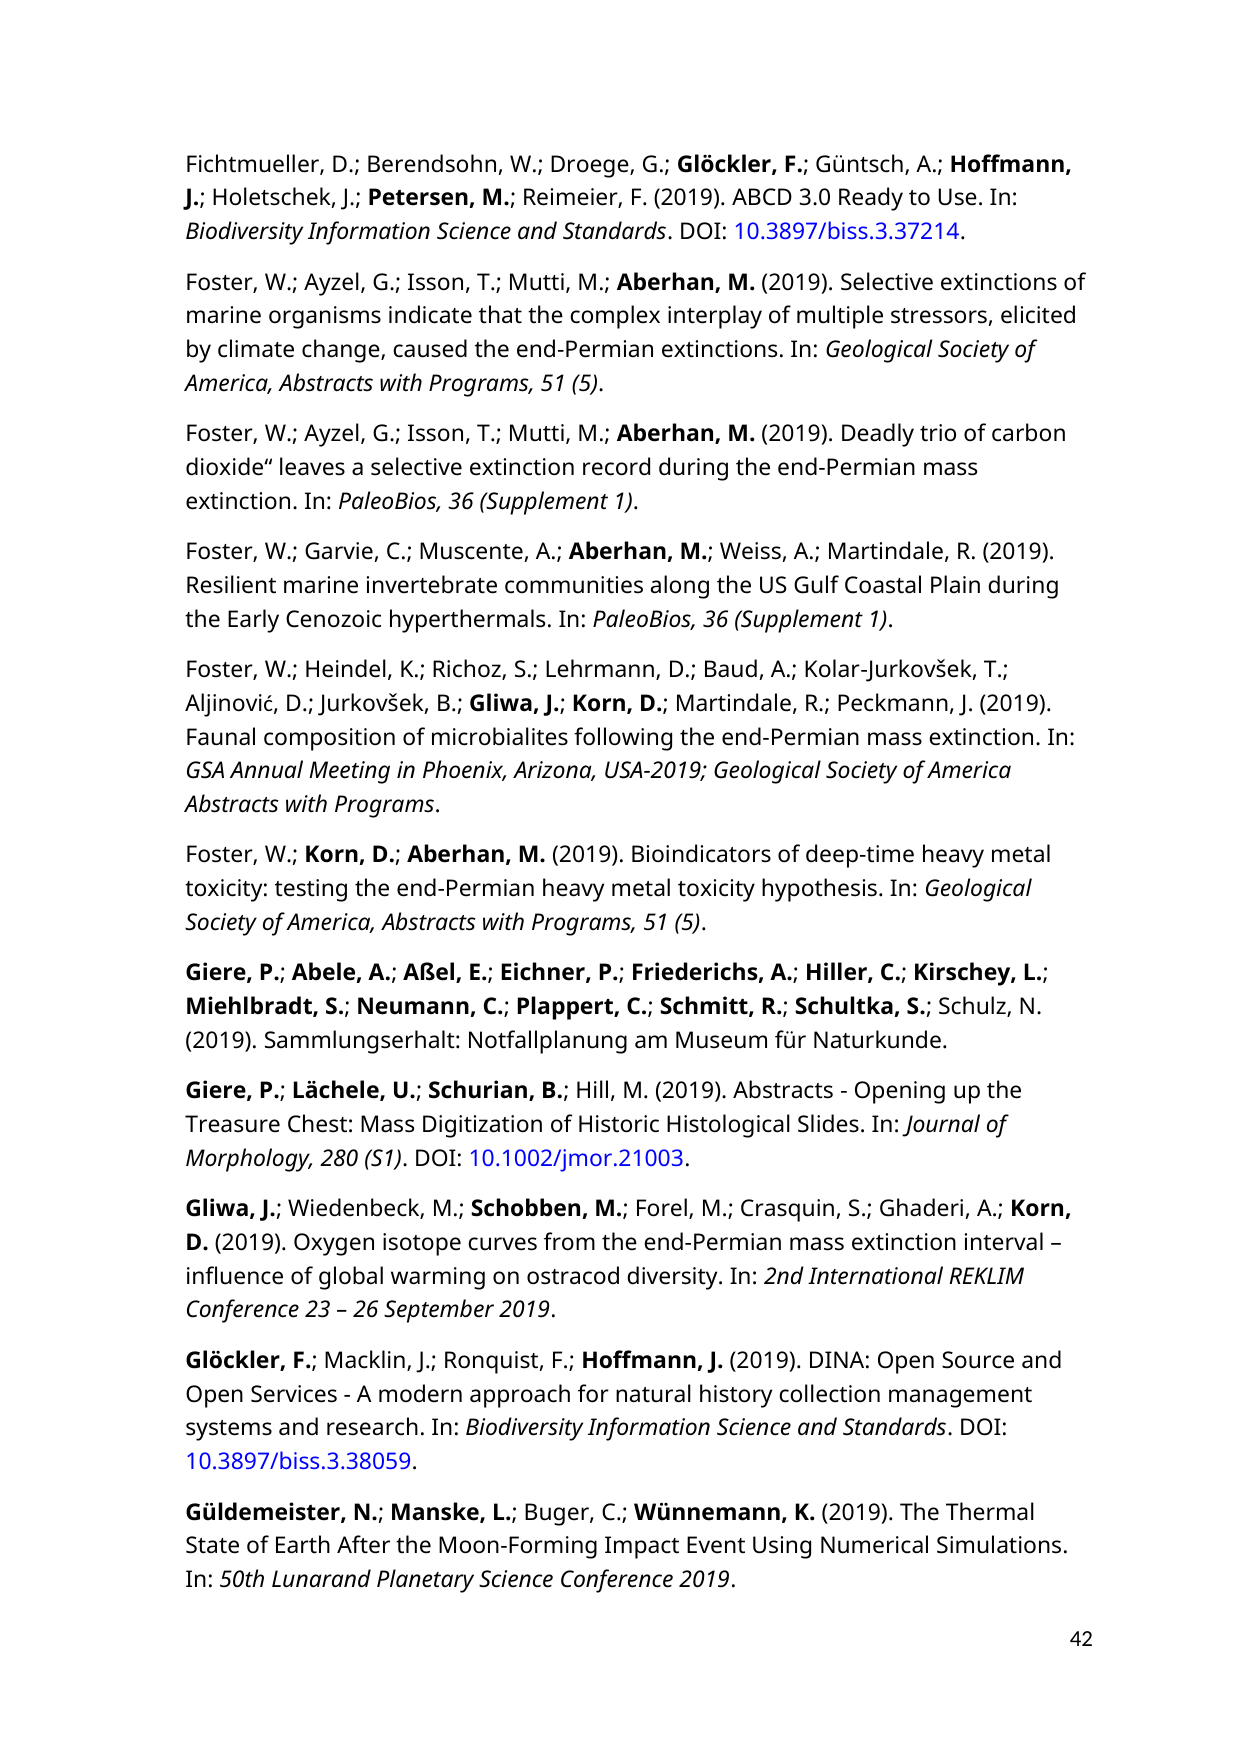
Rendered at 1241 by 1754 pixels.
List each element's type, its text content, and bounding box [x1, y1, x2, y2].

text Güldemeister, N.; Manske, L.; Buger, C.; Wünnemann, K. (2019). The Thermal State of Earth After the Moon-Forming Impact Event Using Numerical Simulations. In: 50th Lunarand Planetary Science Conference 2019. [185, 1496, 1093, 1594]
text Giere, P.; Lächele, U.; Schurian, B.; Hill, M. (2019). Abstracts ‐ Opening up the Treasure Chest: Mass Digitization of Historic Histological Slides. In: Journal of Morphology, 280 (S1). DOI: 10.1002/jmor.21003. [185, 1074, 1093, 1173]
text Glöckler, F.; Macklin, J.; Ronquist, F.; Hoffmann, J. (2019). DINA: Open Source and Open Services - A modern approach for natural history collection management systems and research. In: Biodiversity Information Science and Standards. DOI: 10.3897/biss.3.38059. [185, 1344, 1093, 1476]
text Foster, W.; Korn, D.; Aberhan, M. (2019). Bioindicators of deep-time heavy metal toxicity: testing the end-Permian heavy metal toxicity hypothesis. In: Geological Society of America, Abstracts with Programs, 51 (5). [185, 838, 1093, 937]
text Foster, W.; Heindel, K.; Richoz, S.; Lehrmann, D.; Baud, A.; Kolar‐Jurkovšek, T.; Aljinović, D.; Jurkovšek, B.; Gliwa, J.; Korn, D.; Martindale, R.; Peckmann, J. (2019). Faunal composition of microbialites following the end-Permian mass extinction. In: GSA Annual Meeting in Phoenix, Arizona, USA-2019; Geological Society of America Abstracts with Programs. [185, 653, 1093, 819]
text Giere, P.; Abele, A.; Aßel, E.; Eichner, P.; Friederichs, A.; Hiller, C.; Kirschey, L.; Miehlbradt, S.; Neumann, C.; Plappert, C.; Schmitt, R.; Schultka, S.; Schulz, N. (2019). Sammlungserhalt: Notfallplanung am Museum für Naturkunde. [185, 956, 1093, 1055]
text Foster, W.; Ayzel, G.; Isson, T.; Mutti, M.; Aberhan, M. (2019). Selective extinctions of marine organisms indicate that the complex interplay of multiple stressors, elicited by climate change, caused the end-Permian extinctions. In: Geological Society of America, Abstracts with Programs, 51 (5). [185, 266, 1093, 398]
text Foster, W.; Ayzel, G.; Isson, T.; Mutti, M.; Aberhan, M. (2019). Deadly trio of carbon dioxide“ leaves a selective extinction record during the end-Permian mass extinction. In: PaleoBios, 36 (Supplement 1). [185, 417, 1093, 516]
text Gliwa, J.; Wiedenbeck, M.; Schobben, M.; Forel, M.; Crasquin, S.; Ghaderi, A.; Korn, D. (2019). Oxygen isotope curves from the end-Permian mass extinction interval – influence of global warming on ostracod diversity. In: 2nd International REKLIM Conference 23 – 26 September 2019. [185, 1192, 1093, 1325]
text Fichtmueller, D.; Berendsohn, W.; Droege, G.; Glöckler, F.; Güntsch, A.; Hoffmann, J.; Holetschek, J.; Petersen, M.; Reimeier, F. (2019). ABCD 3.0 Ready to Use. In: Biodiversity Information Science and Standards. DOI: 10.3897/biss.3.37214. [185, 148, 1093, 246]
text Foster, W.; Garvie, C.; Muscente, A.; Aberhan, M.; Weiss, A.; Martindale, R. (2019). Resilient marine invertebrate communities along the US Gulf Coastal Plain during the Early Cenozoic hyperthermals. In: PaleoBios, 36 (Supplement 1). [185, 535, 1093, 634]
